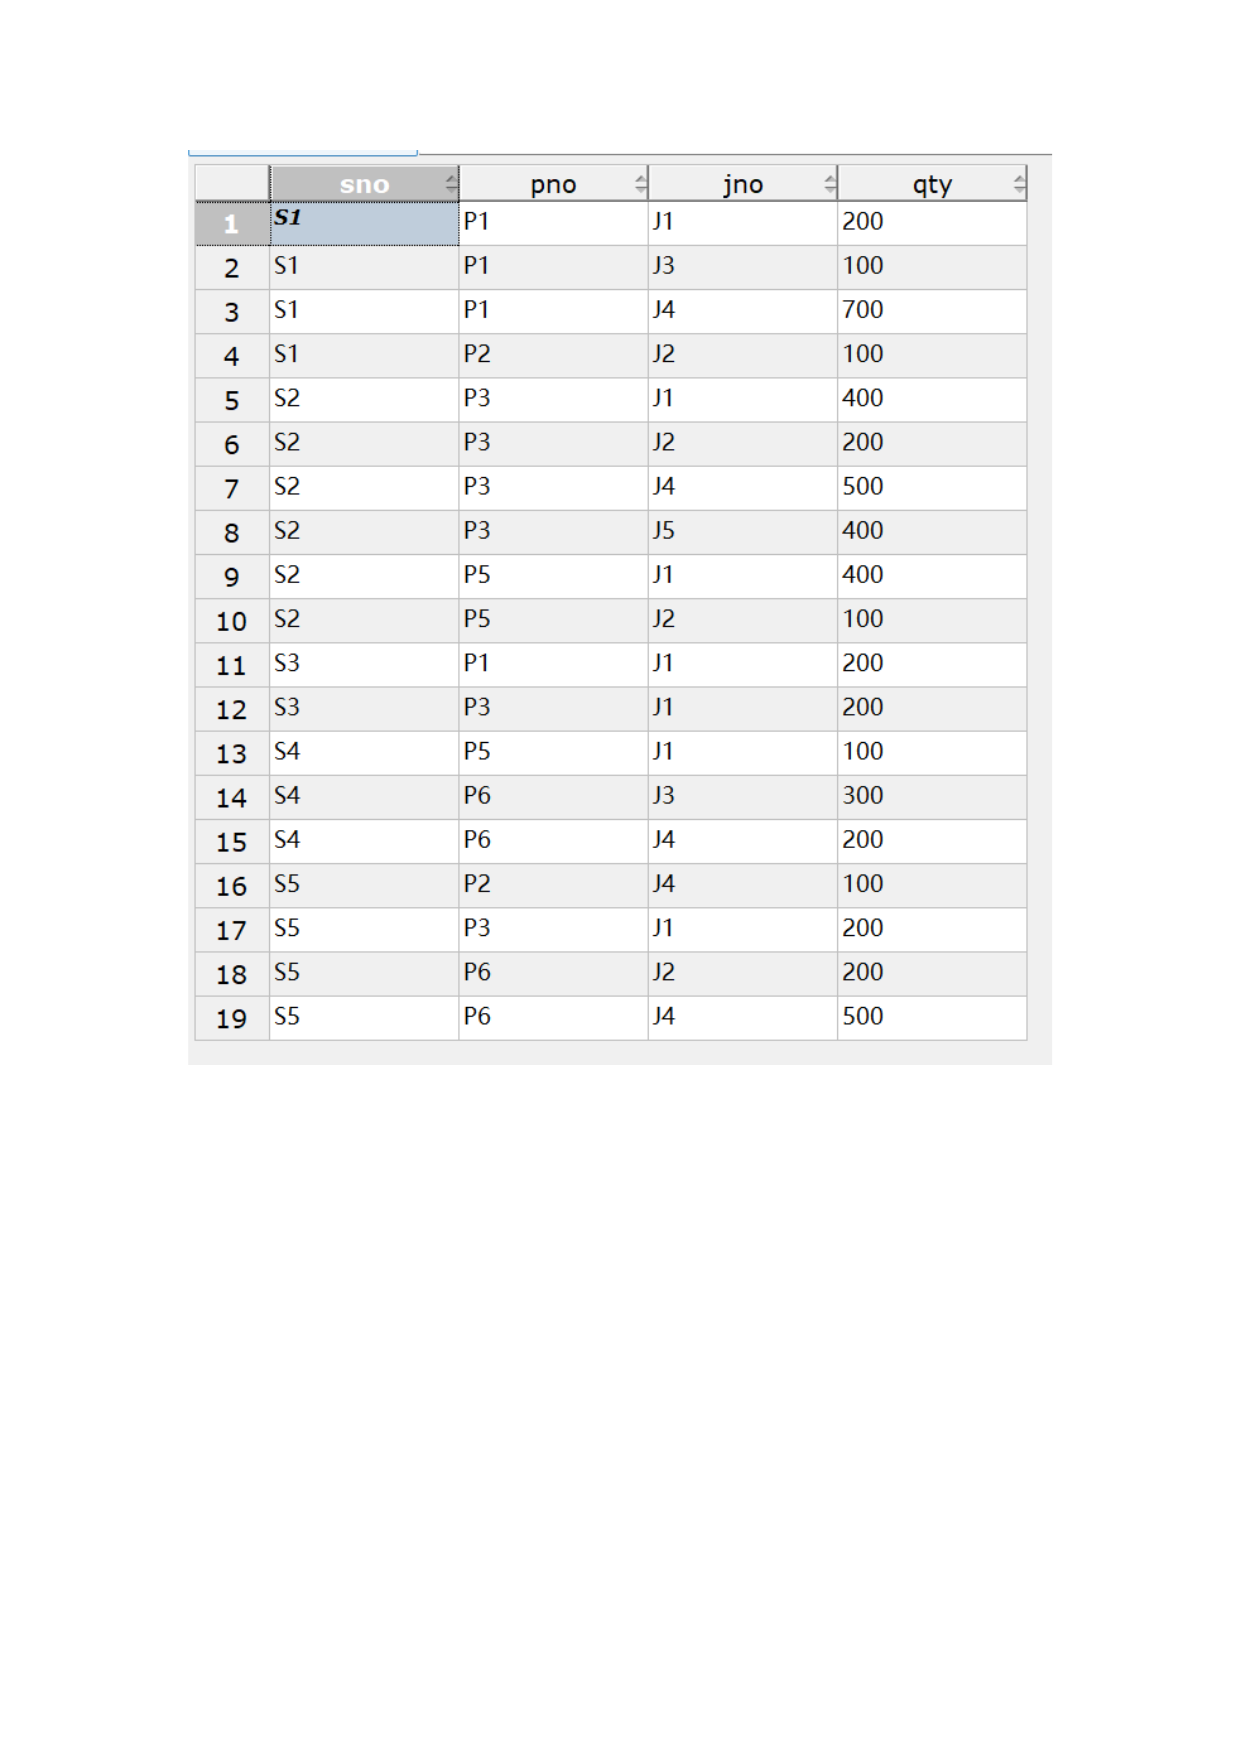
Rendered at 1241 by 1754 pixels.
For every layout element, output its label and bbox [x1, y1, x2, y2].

picture [187, 150, 1053, 1065]
